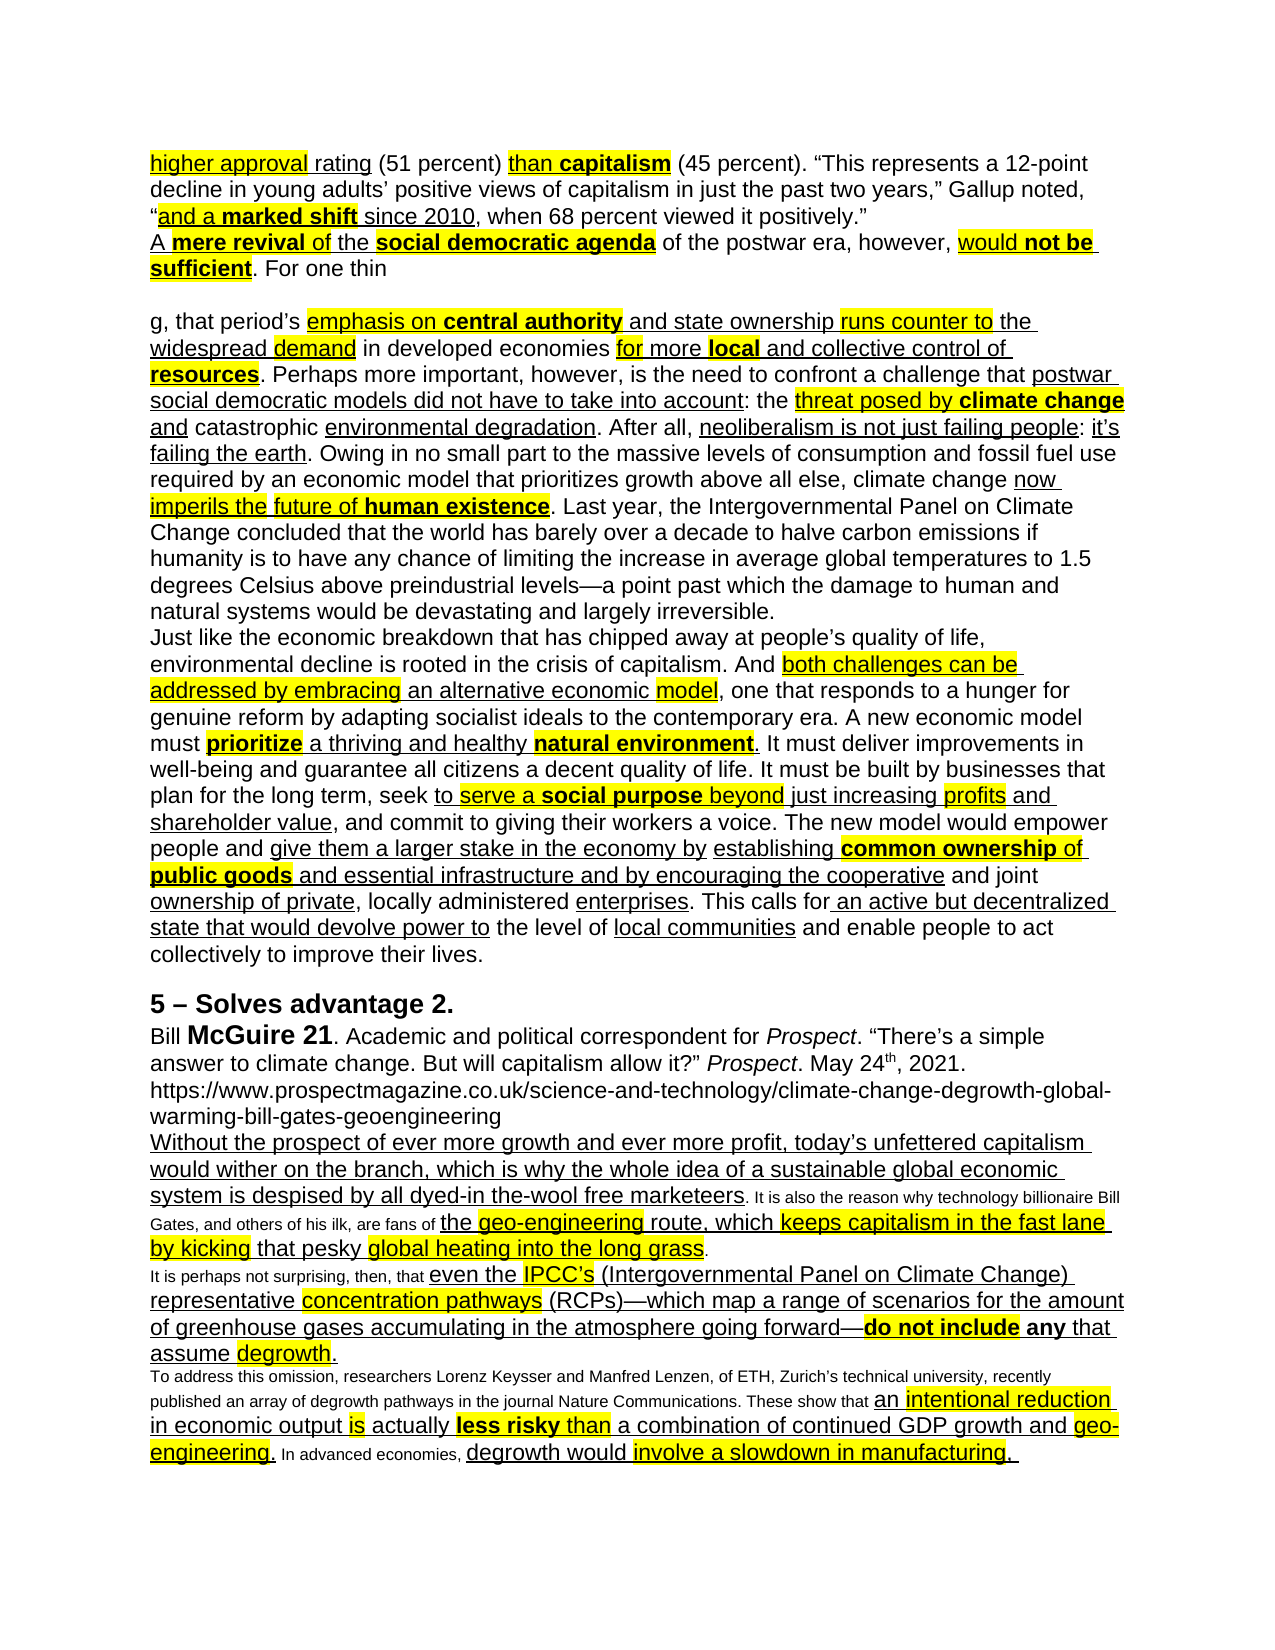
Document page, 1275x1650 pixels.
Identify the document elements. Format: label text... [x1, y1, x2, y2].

text Bill McGuire 21. Academic and political correspondent for Prospect. “There’s a simple answer to climate change. But will capitalism allow it?” Prospect. May 24th, 2021. https://www.prospectmagazine.co.uk/science-and-technology/climate-change-degrowth-global-warming-bill-gates-geoengineering [150, 1019, 1125, 1129]
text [150, 1367, 1125, 1465]
text g, that period’s emphasis on central authority and state ownership runs counter to the widespread demand in developed economies for more local and collective control of resources. Perhaps more important, however, is the need to confront a challenge that postwar social democratic models did not have to take into account: the threat posed by climate change and catastrophic environmental degradation. After all, neoliberalism is not just failing people: it’s failing the earth. Owing in no small part to the massive levels of consumption and fossil fuel use required by an economic model that prioritizes growth above all else, climate change now imperils the future of human existence. Last year, the Intergovernmental Panel on Climate Change concluded that the world has barely over a decade to halve carbon emissions if humanity is to have any chance of limiting the increase in average global temperatures to 1.5 degrees Celsius above preindustrial levels—a point past which the damage to human and natural systems would be devastating and largely irreversible. [150, 308, 1125, 624]
subtitle 5 – Solves advantage 2. [150, 988, 1125, 1019]
text Without the prospect of ever more growth and ever more profit, today’s unfettered capitalism would wither on the branch, which is why the whole idea of a sustainable global economic system is despised by all dyed-in the-wool free marketeers. It is also the reason why technology billionaire Bill Gates, and others of his ilk, are fans of the geo-engineering route, which keeps capitalism in the fast lane by kicking that pesky global heating into the long grass. [150, 1129, 1125, 1261]
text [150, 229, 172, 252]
text Just like the economic breakdown that has chipped away at people’s quality of life, environmental decline is rooted in the crisis of capitalism. And both challenges can be addressed by embracing an alternative economic model, one that responds to a hunger for genuine reform by adapting socialist ideals to the contemporary era. A new economic model must prioritize a thriving and healthy natural environment. It must deliver improvements in well-being and guarantee all citizens a decent quality of life. It must be built by businesses that plan for the long term, seek to serve a social purpose beyond just increasing profits and shareholder value, and commit to giving their workers a voice. The new model would empower people and give them a larger stake in the economy by establishing common ownership of public goods and essential infrastructure and by encouraging the cooperative and joint ownership of private, locally administered enterprises. This calls for an active but decentralized state that would devolve power to the level of local communities and enable people to act collectively to improve their lives. [150, 624, 1125, 967]
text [150, 150, 1125, 229]
text It is perhaps not surprising, then, that even the IPCC’s (Intergovernmental Panel on Climate Change) representative concentration pathways (RCPs)—which map a range of scenarios for the amount of greenhouse gases accumulating in the atmosphere going forward—do not include any that assume degrowth. [150, 1261, 1125, 1367]
text A mere revival of the social democratic agenda of the postwar era, however, would not be sufficient. For one thin [252, 229, 1125, 282]
